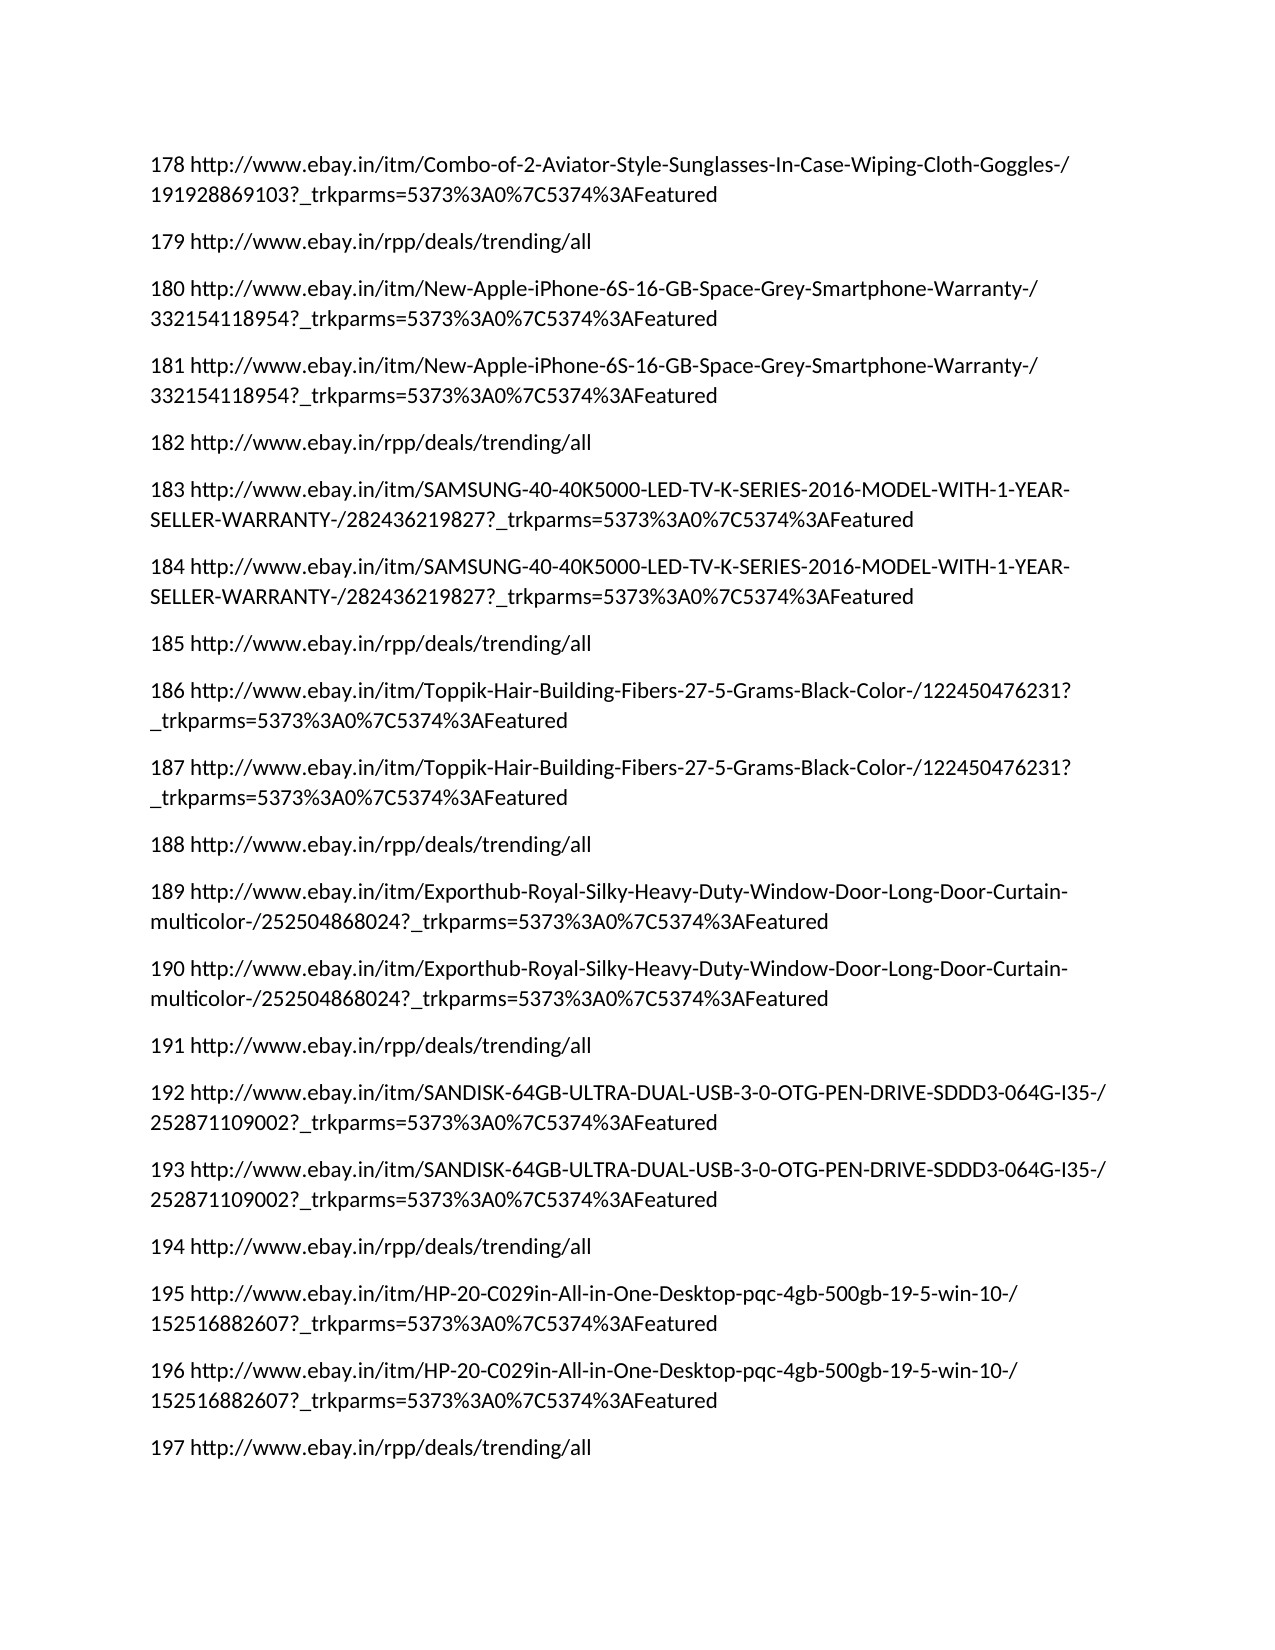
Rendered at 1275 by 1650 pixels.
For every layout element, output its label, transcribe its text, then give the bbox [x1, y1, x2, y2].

text 196 http://www.ebay.in/itm/HP-20-C029in-All-in-One-Desktop-pqc-4gb-500gb-19-5-win-10-/152516882607?_trkparms=5373%3A0%7C5374%3AFeatured [150, 1356, 1125, 1414]
text 189 http://www.ebay.in/itm/Exporthub-Royal-Silky-Heavy-Duty-Window-Door-Long-Door-Curtain-multicolor-/252504868024?_trkparms=5373%3A0%7C5374%3AFeatured [150, 877, 1125, 935]
text 182 http://www.ebay.in/rpp/deals/trending/all [150, 428, 1125, 456]
text 190 http://www.ebay.in/itm/Exporthub-Royal-Silky-Heavy-Duty-Window-Door-Long-Door-Curtain-multicolor-/252504868024?_trkparms=5373%3A0%7C5374%3AFeatured [150, 954, 1125, 1012]
text 183 http://www.ebay.in/itm/SAMSUNG-40-40K5000-LED-TV-K-SERIES-2016-MODEL-WITH-1-YEAR-SELLER-WARRANTY-/282436219827?_trkparms=5373%3A0%7C5374%3AFeatured [150, 475, 1125, 533]
text 178 http://www.ebay.in/itm/Combo-of-2-Aviator-Style-Sunglasses-In-Case-Wiping-Cloth-Goggles-/191928869103?_trkparms=5373%3A0%7C5374%3AFeatured [150, 150, 1125, 208]
text 197 http://www.ebay.in/rpp/deals/trending/all [150, 1433, 1125, 1461]
text 192 http://www.ebay.in/itm/SANDISK-64GB-ULTRA-DUAL-USB-3-0-OTG-PEN-DRIVE-SDDD3-064G-I35-/252871109002?_trkparms=5373%3A0%7C5374%3AFeatured [150, 1078, 1125, 1136]
text 184 http://www.ebay.in/itm/SAMSUNG-40-40K5000-LED-TV-K-SERIES-2016-MODEL-WITH-1-YEAR-SELLER-WARRANTY-/282436219827?_trkparms=5373%3A0%7C5374%3AFeatured [150, 552, 1125, 610]
text 181 http://www.ebay.in/itm/New-Apple-iPhone-6S-16-GB-Space-Grey-Smartphone-Warranty-/332154118954?_trkparms=5373%3A0%7C5374%3AFeatured [150, 351, 1125, 409]
text 186 http://www.ebay.in/itm/Toppik-Hair-Building-Fibers-27-5-Grams-Black-Color-/122450476231?_trkparms=5373%3A0%7C5374%3AFeatured [150, 676, 1125, 734]
text 195 http://www.ebay.in/itm/HP-20-C029in-All-in-One-Desktop-pqc-4gb-500gb-19-5-win-10-/152516882607?_trkparms=5373%3A0%7C5374%3AFeatured [150, 1279, 1125, 1337]
text 193 http://www.ebay.in/itm/SANDISK-64GB-ULTRA-DUAL-USB-3-0-OTG-PEN-DRIVE-SDDD3-064G-I35-/252871109002?_trkparms=5373%3A0%7C5374%3AFeatured [150, 1155, 1125, 1213]
text 188 http://www.ebay.in/rpp/deals/trending/all [150, 830, 1125, 858]
text 180 http://www.ebay.in/itm/New-Apple-iPhone-6S-16-GB-Space-Grey-Smartphone-Warranty-/332154118954?_trkparms=5373%3A0%7C5374%3AFeatured [150, 274, 1125, 332]
text 194 http://www.ebay.in/rpp/deals/trending/all [150, 1232, 1125, 1260]
text 179 http://www.ebay.in/rpp/deals/trending/all [150, 227, 1125, 255]
text 187 http://www.ebay.in/itm/Toppik-Hair-Building-Fibers-27-5-Grams-Black-Color-/122450476231?_trkparms=5373%3A0%7C5374%3AFeatured [150, 753, 1125, 811]
text 191 http://www.ebay.in/rpp/deals/trending/all [150, 1031, 1125, 1059]
text 185 http://www.ebay.in/rpp/deals/trending/all [150, 629, 1125, 657]
